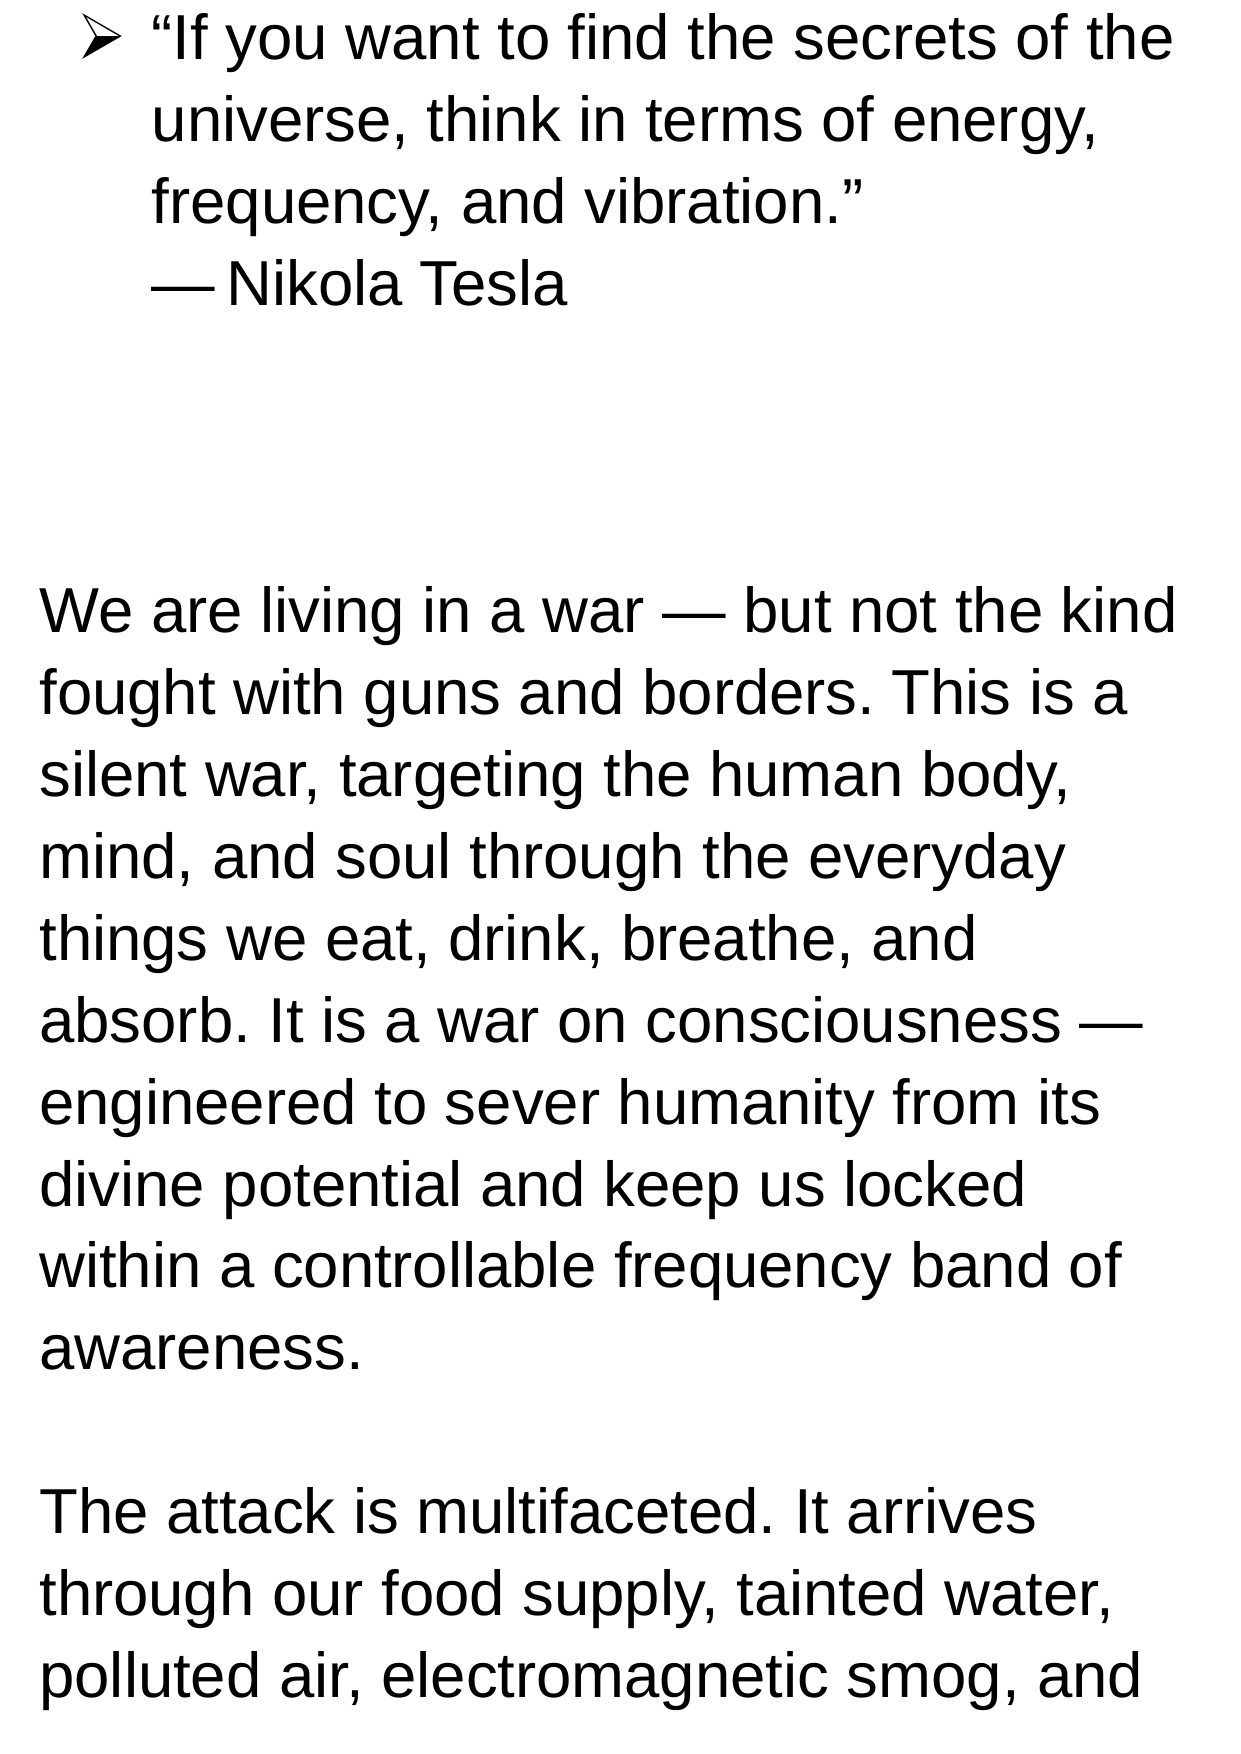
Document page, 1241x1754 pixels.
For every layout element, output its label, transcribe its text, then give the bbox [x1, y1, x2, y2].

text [39, 1474, 1201, 1711]
text We are living in a war — but not the kind fought with guns and borders. This is a silent war, targeting the human body, mind, and soul through the everyday things we eat, drink, breathe, and absorb. It is a war on consciousness — engineered to sever humanity from its divine potential and keep us locked within a controllable frequency band of awareness. [39, 573, 1201, 1383]
list Nikola Tesla [152, 246, 1201, 319]
list “If you want to find the secrets of the universe, think in terms of energy, frequency, and vibration.” [77, 0, 1201, 237]
